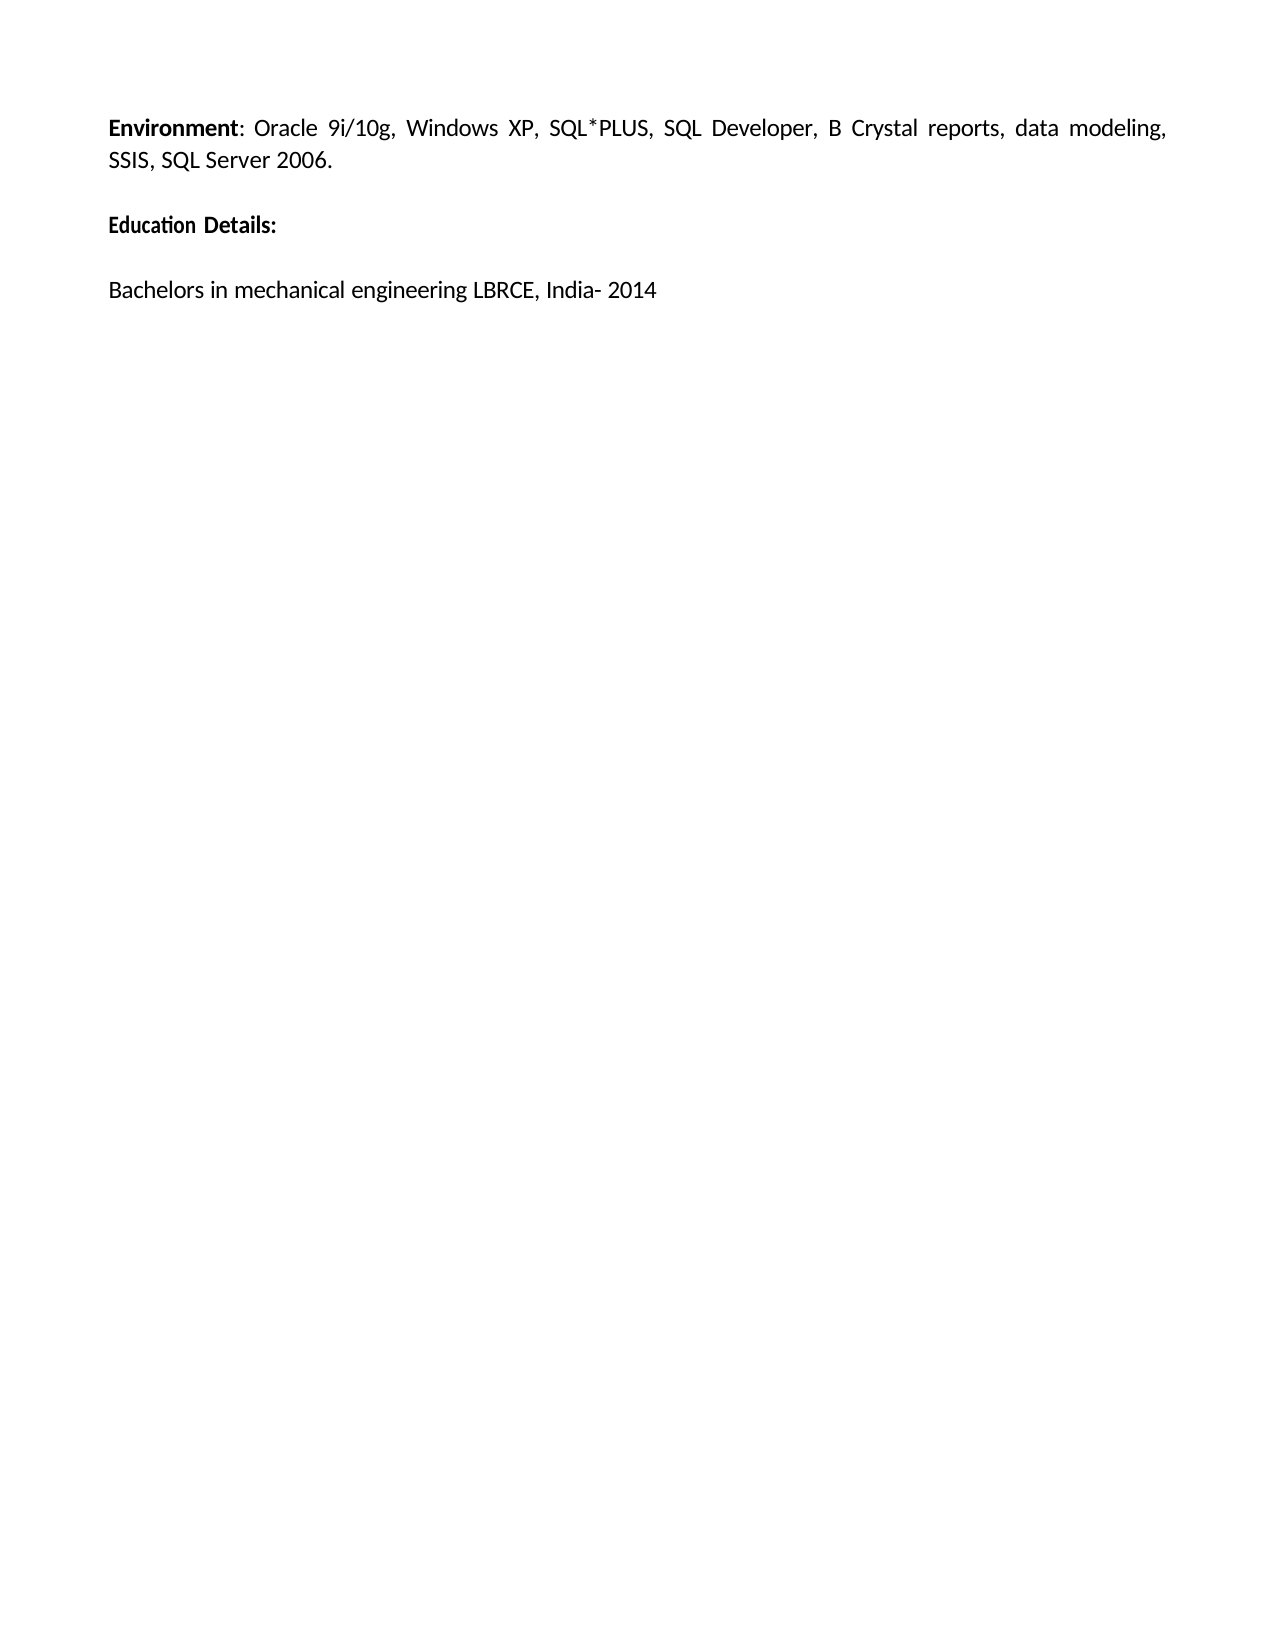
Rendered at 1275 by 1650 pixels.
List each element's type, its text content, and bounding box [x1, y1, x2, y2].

text Environment: Oracle 9i/10g, Windows XP, SQL*PLUS, SQL Developer, B Crystal reports, data modeling, SSIS, SQL Server 2006. [108, 112, 1167, 175]
text Education Details: [108, 209, 1167, 239]
text Bachelors in mechanical engineering LBRCE, India- 2014 [108, 274, 1167, 305]
